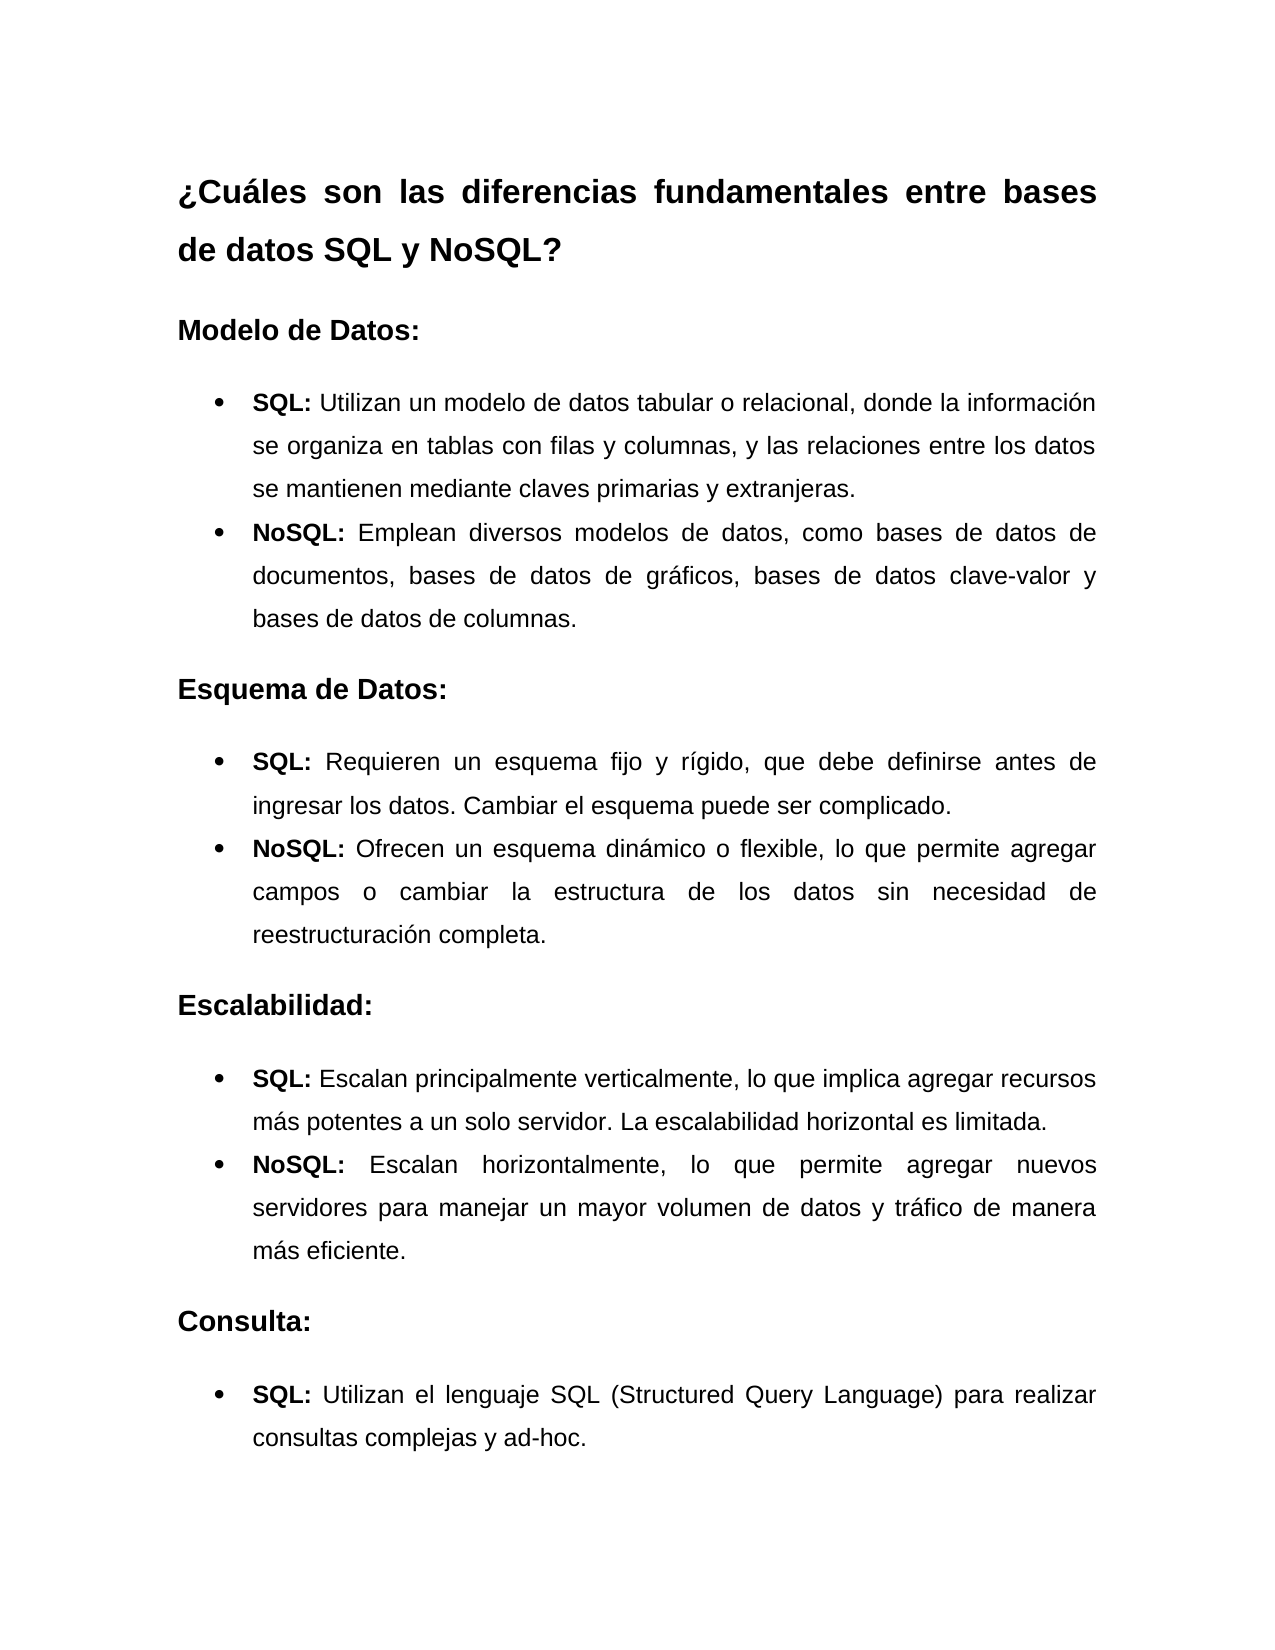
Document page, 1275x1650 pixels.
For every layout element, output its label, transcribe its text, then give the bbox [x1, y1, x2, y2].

list NoSQL: Escalan horizontalmente, lo que permite agregar nuevos servidores para manejar un mayor volumen de datos y tráfico de manera más eficiente. [215, 1150, 1098, 1265]
subtitle Esquema de Datos: [177, 672, 1098, 706]
subtitle ¿Cuáles son las diferencias fundamentales entre bases de datos SQL y NoSQL? [177, 173, 1098, 269]
list NoSQL: Ofrecen un esquema dinámico o flexible, lo que permite agregar campos o cambiar la estructura de los datos sin necesidad de reestructuración completa. [215, 834, 1098, 949]
subtitle Escalabilidad: [177, 988, 1098, 1022]
subtitle Modelo de Datos: [177, 313, 1098, 346]
list SQL: Utilizan un modelo de datos tabular o relacional, donde la información se organiza en tablas con filas y columnas, y las relaciones entre los datos se mantienen mediante claves primarias y extranjeras. [215, 388, 1098, 503]
list SQL: Utilizan el lenguaje SQL (Structured Query Language) para realizar consultas complejas y ad-hoc. [215, 1380, 1098, 1452]
list SQL: Escalan principalmente verticalmente, lo que implica agregar recursos más potentes a un solo servidor. La escalabilidad horizontal es limitada. [215, 1063, 1098, 1136]
subtitle Consulta: [177, 1304, 1098, 1338]
list SQL: Requieren un esquema fijo y rígido, que debe definirse antes de ingresar los datos. Cambiar el esquema puede ser complicado. [215, 747, 1098, 819]
list NoSQL: Emplean diversos modelos de datos, como bases de datos de documentos, bases de datos de gráficos, bases de datos clave-valor y bases de datos de columnas. [215, 518, 1098, 633]
